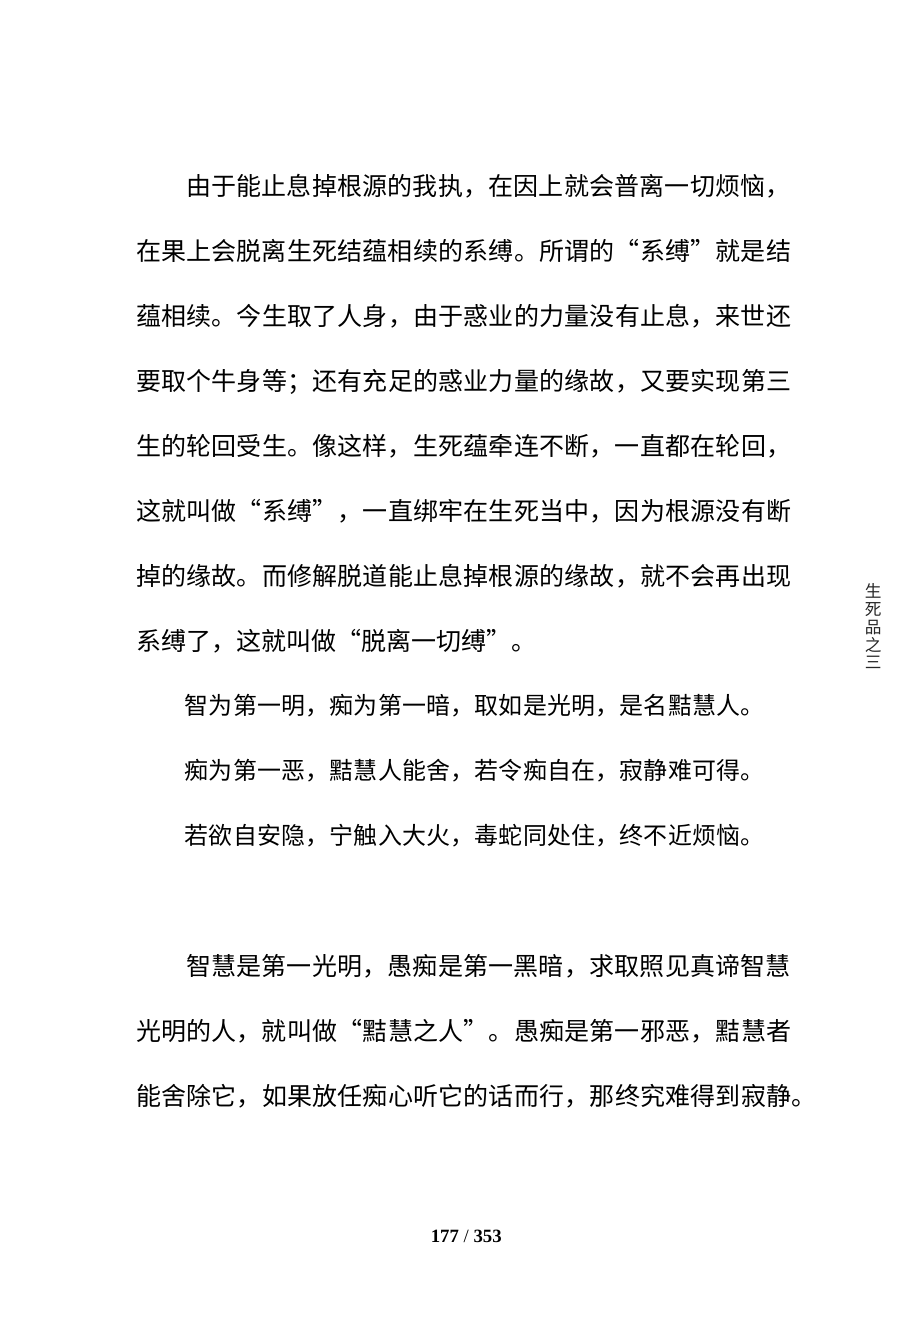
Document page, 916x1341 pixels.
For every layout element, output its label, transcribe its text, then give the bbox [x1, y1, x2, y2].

text 智为第一明，痴为第一暗，取如是光明，是名黠慧人。 [136, 672, 791, 737]
text 痴为第一恶，黠慧人能舍，若令痴自在，寂静难可得。 [136, 737, 791, 802]
text 由于能止息掉根源的我执，在因上就会普离一切烦恼，在果上会脱离生死结蕴相续的系缚。所谓的“系缚”就是结蕴相续。今生取了人身，由于惑业的力量没有止息，来世还要取个牛身等；还有充足的惑业力量的缘故，又要实现第三生的轮回受生。像这样，生死蕴牵连不断，一直都在轮回，这就叫做“系缚”，一直绑牢在生死当中，因为根源没有断掉的缘故。而修解脱道能止息掉根源的缘故，就不会再出现系缚了，这就叫做“脱离一切缚”。 [136, 152, 791, 672]
text 若欲自安隐，宁触入大火，毒蛇同处住，终不近烦恼。 [136, 802, 791, 867]
text 智慧是第一光明，愚痴是第一黑暗，求取照见真谛智慧光明的人，就叫做“黠慧之人”。愚痴是第一邪恶，黠慧者能舍除它，如果放任痴心听它的话而行，那终究难得到寂静。如果想为自己求真实的安稳，到达永灭苦恼之地，那宁愿接触烈火和毒蛇，也终究不习近烦恼。 [136, 932, 791, 1127]
